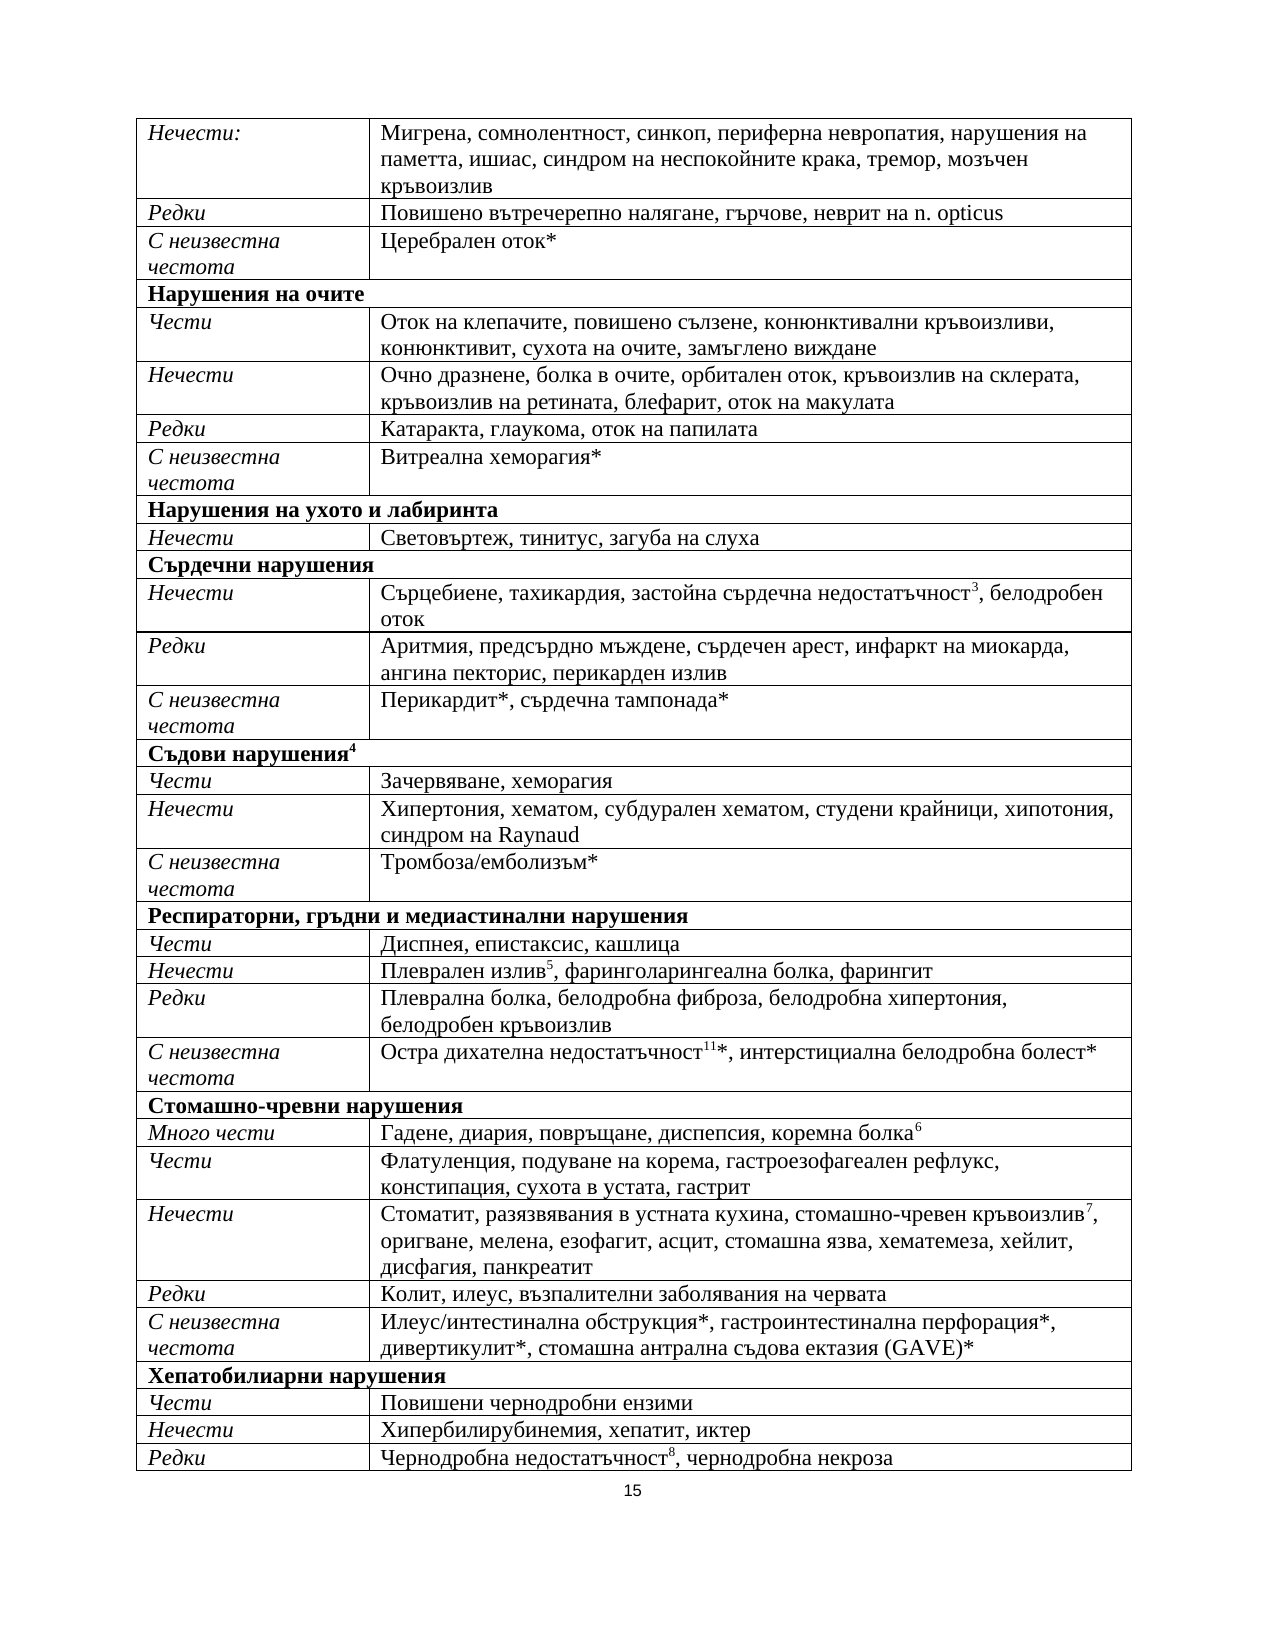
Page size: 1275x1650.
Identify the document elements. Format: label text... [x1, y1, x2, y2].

table_cell Хипертония, хематом, субдурален хематом, студени крайници, хипотония, синдром на Raynaud [370, 795, 1131, 847]
table_cell Колит, илеус, възпалителни заболявания на червата [370, 1281, 1131, 1307]
table_cell С неизвестна честота [137, 849, 369, 901]
table_cell Редки [137, 199, 369, 226]
table_cell Редки [137, 1281, 369, 1307]
table_cell Нечести [137, 579, 369, 631]
table_cell Нечести [137, 957, 369, 983]
table_cell Редки [137, 633, 369, 685]
table_cell Катаракта, глаукома, оток на папилата [370, 415, 1131, 442]
table_cell Чести [137, 767, 369, 794]
table_cell Плеврална болка, белодробна фиброза, белодробна хипертония, белодробен кръвоизлив [370, 984, 1131, 1037]
table_cell Нарушения на ухото и лабиринта [137, 496, 1131, 523]
table_cell Чести [137, 308, 369, 361]
table_cell Диспнея, епистаксис, кашлица [370, 930, 1131, 956]
table_cell Повишено вътречерепно налягане, гърчове, неврит на n. opticus [370, 199, 1131, 226]
table_cell Чести [137, 1147, 369, 1199]
table_cell Церебрален оток* [370, 227, 1131, 279]
table_cell Плеврален излив5, фаринголарингеална болка, фарингит [370, 957, 1131, 983]
table_cell Нечести [137, 795, 369, 847]
table_cell Перикардит*, сърдечна тампонада* [370, 686, 1131, 739]
table_cell Илеус/интестинална обструкция*, гастроинтестинална перфорация*, дивертикулит*, стомашна антрална съдова ектазия (GAVE)* [370, 1308, 1131, 1361]
table_cell Витреална хеморагия* [370, 443, 1131, 495]
table_cell Повишени чернодробни ензими [370, 1389, 1131, 1415]
table_cell Чести [137, 930, 369, 956]
table_cell Гадене, диария, повръщане, диспепсия, коремна болка6 [370, 1119, 1131, 1146]
table_cell Оток на клепачите, повишено сълзене, конюнктивални кръвоизливи, конюнктивит, сухота на очите, замъглено виждане [370, 308, 1131, 361]
table_cell Мигрена, сомнолентност, синкоп, периферна невропатия, нарушения на паметта, ишиас, синдром на неспокойните крака, тремор, мозъчен кръвоизлив [370, 119, 1131, 198]
table_cell Редки [137, 984, 369, 1037]
table_cell Световъртеж, тинитус, загуба на слуха [370, 524, 1131, 550]
table_cell Чести [137, 1389, 369, 1415]
table_cell Нечести [137, 524, 369, 550]
table_cell Тромбоза/емболизъм* [370, 849, 1131, 901]
table_cell Зачервяване, хеморагия [370, 767, 1131, 794]
table_cell Нечести [137, 1416, 369, 1443]
table_cell Аритмия, предсърдно мъждене, сърдечен арест, инфаркт на миокарда, ангина пекторис, перикарден излив [370, 633, 1131, 685]
table_cell Сърцебиене, тахикардия, застойна сърдечна недостатъчност3, белодробен оток [370, 579, 1131, 631]
table_cell Чернодробна недостатъчност8, чернодробна некроза [370, 1444, 1131, 1470]
table_cell С неизвестна честота [137, 1038, 369, 1091]
table_cell Нечести [137, 362, 369, 414]
table_cell С неизвестна честота [137, 686, 369, 739]
table_cell Очно дразнене, болка в очите, орбитален оток, кръвоизлив на склерата, кръвоизлив на ретината, блефарит, оток на макулата [370, 362, 1131, 414]
table_cell Респираторни, гръдни и медиастинални нарушения [137, 902, 1131, 928]
table_cell Редки [137, 1444, 369, 1470]
table_cell Стоматит, разязвявания в устната кухина, стомашно-чревен кръвоизлив7, оригване, мелена, езофагит, асцит, стомашна язва, хематемеза, хейлит, дисфагия, панкреатит [370, 1200, 1131, 1279]
table_cell С неизвестна честота [137, 227, 369, 279]
table_cell Редки [137, 415, 369, 442]
table_cell Сърдечни нарушения [137, 551, 1131, 578]
table_cell С неизвестна честота [137, 443, 369, 495]
table_cell Нарушения на очите [137, 280, 1131, 307]
table_cell Хепатобилиарни нарушения [137, 1362, 1131, 1388]
table_cell Флатуленция, подуване на корема, гастроезофагеален рефлукс, констипация, сухота в устата, гастрит [370, 1147, 1131, 1199]
table_cell Съдови нарушения4 [137, 740, 1131, 766]
table_cell Стомашно-чревни нарушения [137, 1092, 1131, 1118]
table_cell С неизвестна честота [137, 1308, 369, 1361]
table_cell Остра дихателна недостатъчност11*, интерстициална белодробна болест* [370, 1038, 1131, 1091]
table_cell Нечести: [137, 119, 369, 198]
table_cell Нечести [137, 1200, 369, 1279]
table_cell Много чести [137, 1119, 369, 1146]
table_cell Хипербилирубинемия, хепатит, иктер [370, 1416, 1131, 1443]
